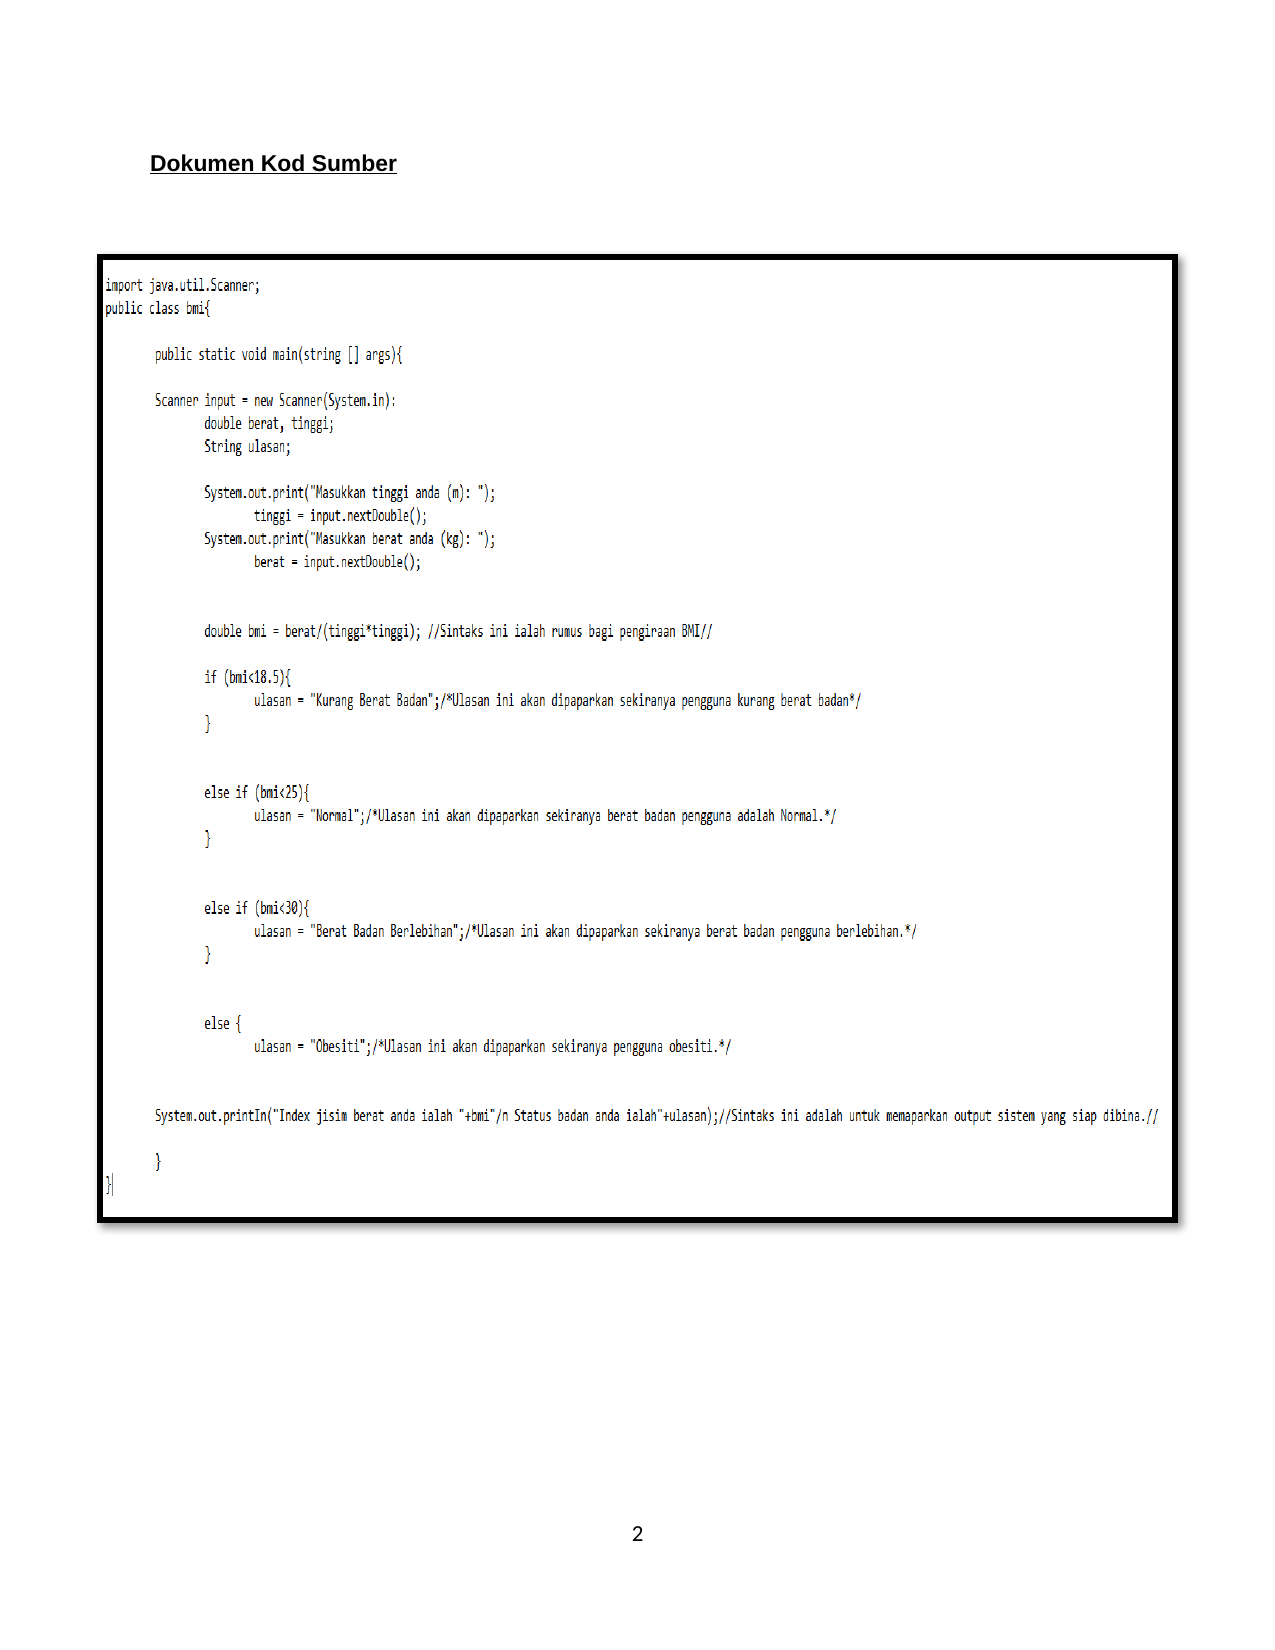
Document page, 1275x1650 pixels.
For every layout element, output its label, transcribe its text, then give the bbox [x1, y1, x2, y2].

text Dokumen Kod Sumber [150, 150, 1125, 176]
picture [103, 260, 1172, 1217]
